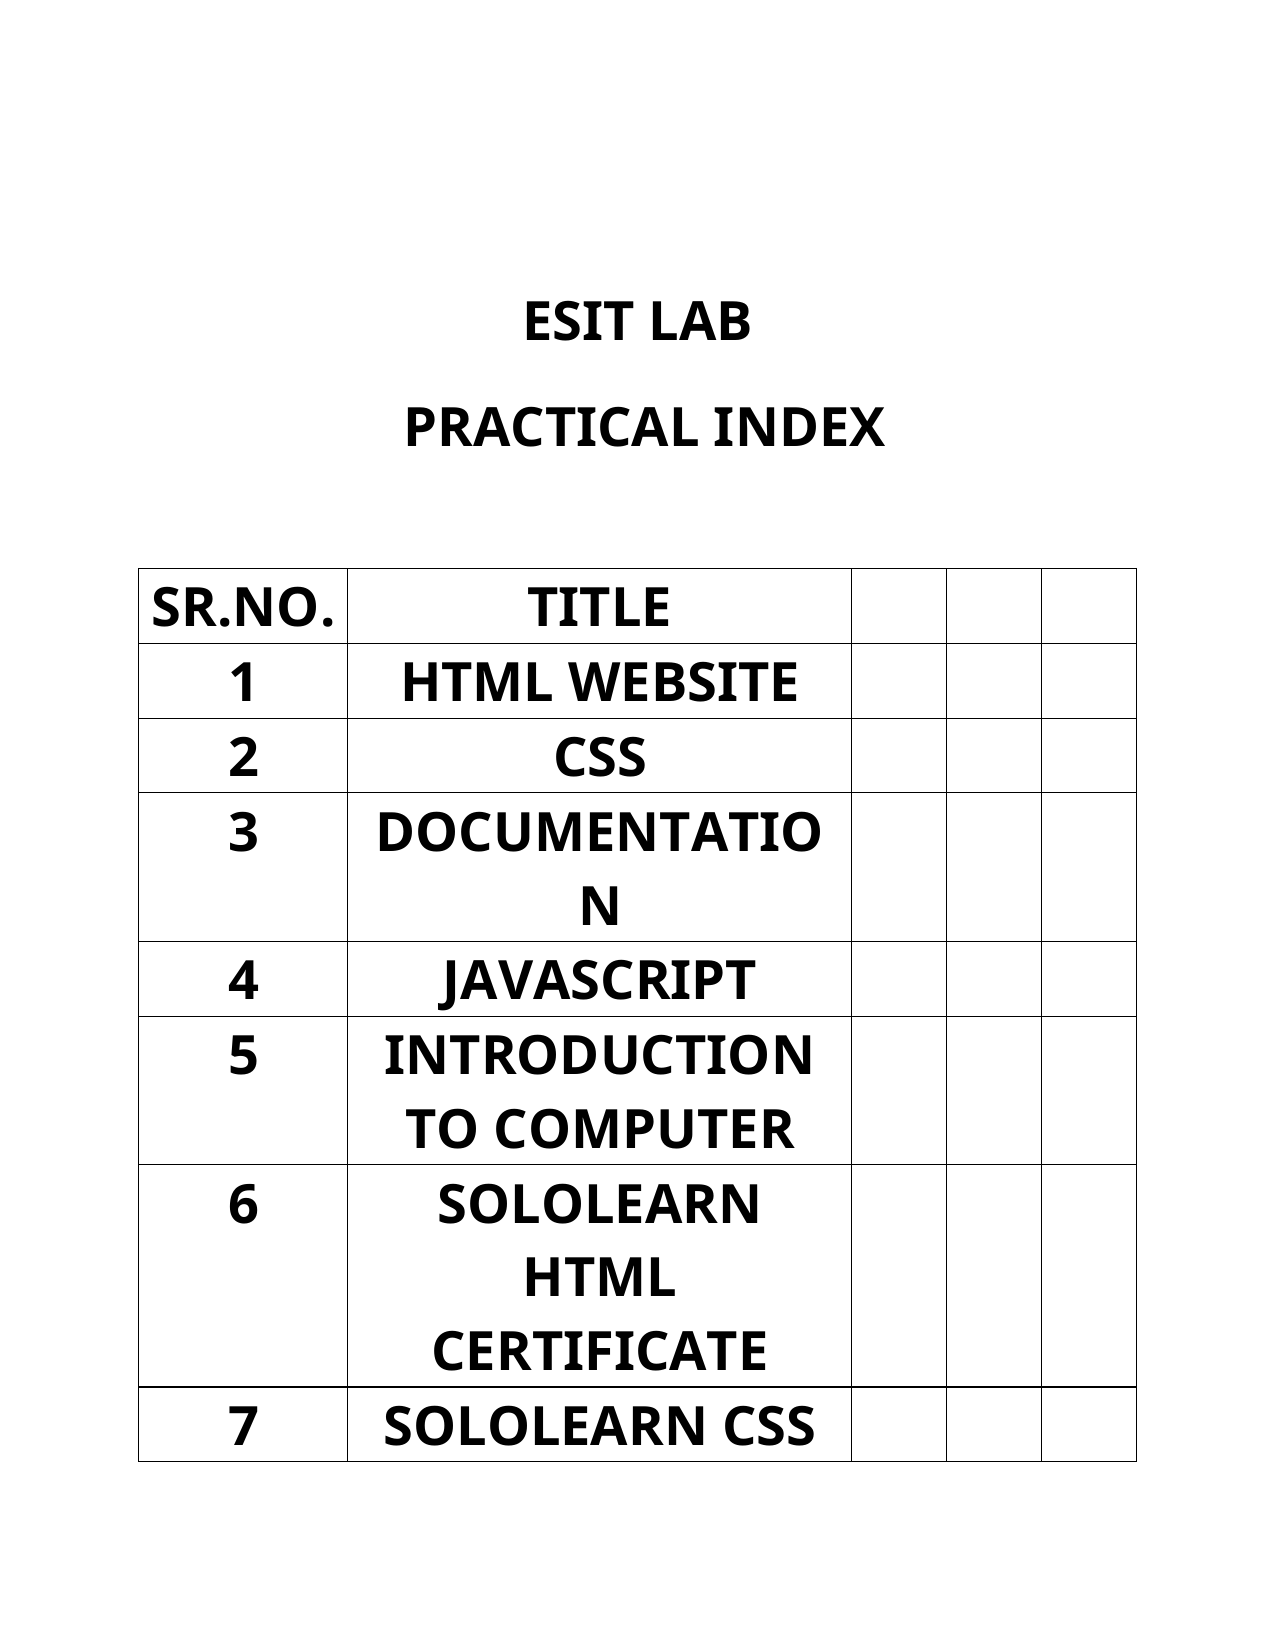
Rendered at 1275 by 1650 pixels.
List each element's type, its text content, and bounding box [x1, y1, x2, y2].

table_header [947, 569, 1041, 643]
table_cell [852, 793, 946, 941]
text ESIT LAB [150, 283, 1125, 357]
table_cell [947, 1388, 1041, 1461]
table_cell [947, 644, 1041, 717]
table_cell HTML WEBSITE [348, 644, 851, 717]
table_cell [1042, 644, 1136, 717]
table_cell [1042, 1388, 1136, 1461]
table_cell JAVASCRIPT [348, 942, 851, 1016]
table_header SR.NO. [139, 569, 347, 643]
table_cell [1042, 1017, 1136, 1164]
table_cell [348, 1388, 851, 1461]
table_cell [947, 1017, 1041, 1164]
table_cell 4 [139, 942, 347, 1016]
table_cell 1 [139, 644, 347, 717]
table_cell 3 [139, 793, 347, 941]
table_cell [1042, 793, 1136, 941]
table_cell INTRODUCTION TO COMPUTER [348, 1017, 851, 1164]
table_cell DOCUMENTATION [348, 793, 851, 941]
table_cell [852, 644, 946, 717]
table_cell 2 [139, 719, 347, 792]
table_cell [852, 719, 946, 792]
table_cell 5 [139, 1017, 347, 1164]
table_cell [1042, 719, 1136, 792]
table_cell [947, 793, 1041, 941]
table_cell [852, 1165, 946, 1386]
table_cell SOLOLEARN HTML CERTIFICATE [348, 1165, 851, 1386]
table_cell [852, 1017, 946, 1164]
table_cell [947, 1165, 1041, 1386]
table_cell CSS [348, 719, 851, 792]
table_cell [852, 942, 946, 1016]
table_header [1042, 569, 1136, 643]
table_cell [947, 719, 1041, 792]
table_header TITLE [348, 569, 851, 643]
table_cell [1042, 942, 1136, 1016]
table_cell 6 [139, 1165, 347, 1386]
table_cell 7 [139, 1388, 347, 1461]
table_cell [947, 942, 1041, 1016]
table_cell [1042, 1165, 1136, 1386]
table_cell [852, 1388, 946, 1461]
table_header [852, 569, 946, 643]
text PRACTICAL INDEX [150, 388, 1125, 462]
